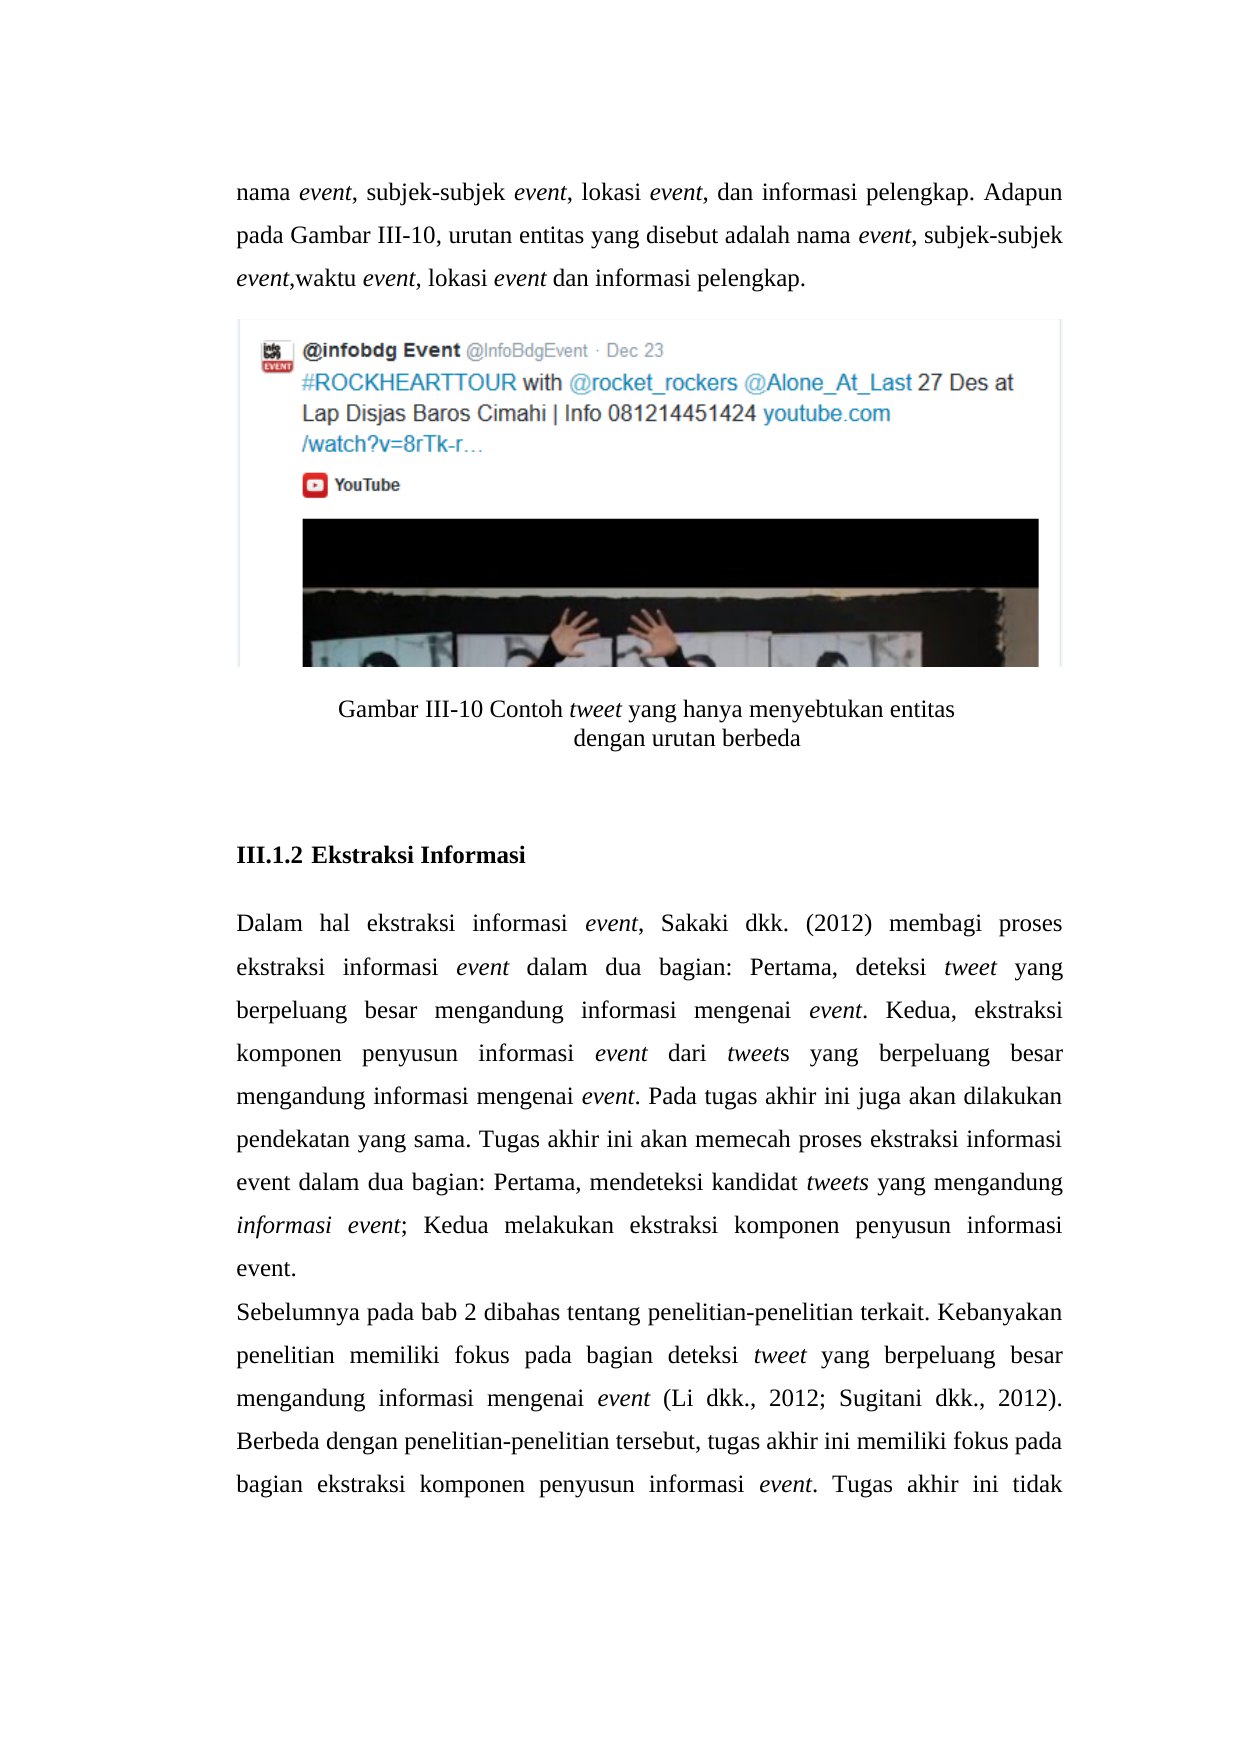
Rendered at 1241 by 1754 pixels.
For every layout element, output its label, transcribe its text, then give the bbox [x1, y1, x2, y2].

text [236, 177, 1063, 292]
list Dalam hal ekstraksi informasi event, Sakaki dkk. (2012) membagi proses ekstraksi informasi event dalam dua bagian: Pertama, deteksi tweet yang berpeluang besar mengandung informasi mengenai event. Kedua, ekstraksi komponen penyusun informasi event dari tweets yang berpeluang besar mengandung informasi mengenai event. Pada tugas akhir ini juga akan dilakukan pendekatan yang sama. Tugas akhir ini akan memecah proses ekstraksi informasi event dalam dua bagian: Pertama, mendeteksi kandidat tweets yang mengandung informasi event; Kedua melakukan ekstraksi komponen penyusun informasi event. [236, 908, 1063, 1282]
subtitle Ekstraksi Informasi [236, 840, 1063, 869]
picture [236, 319, 1063, 667]
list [236, 1297, 1063, 1498]
